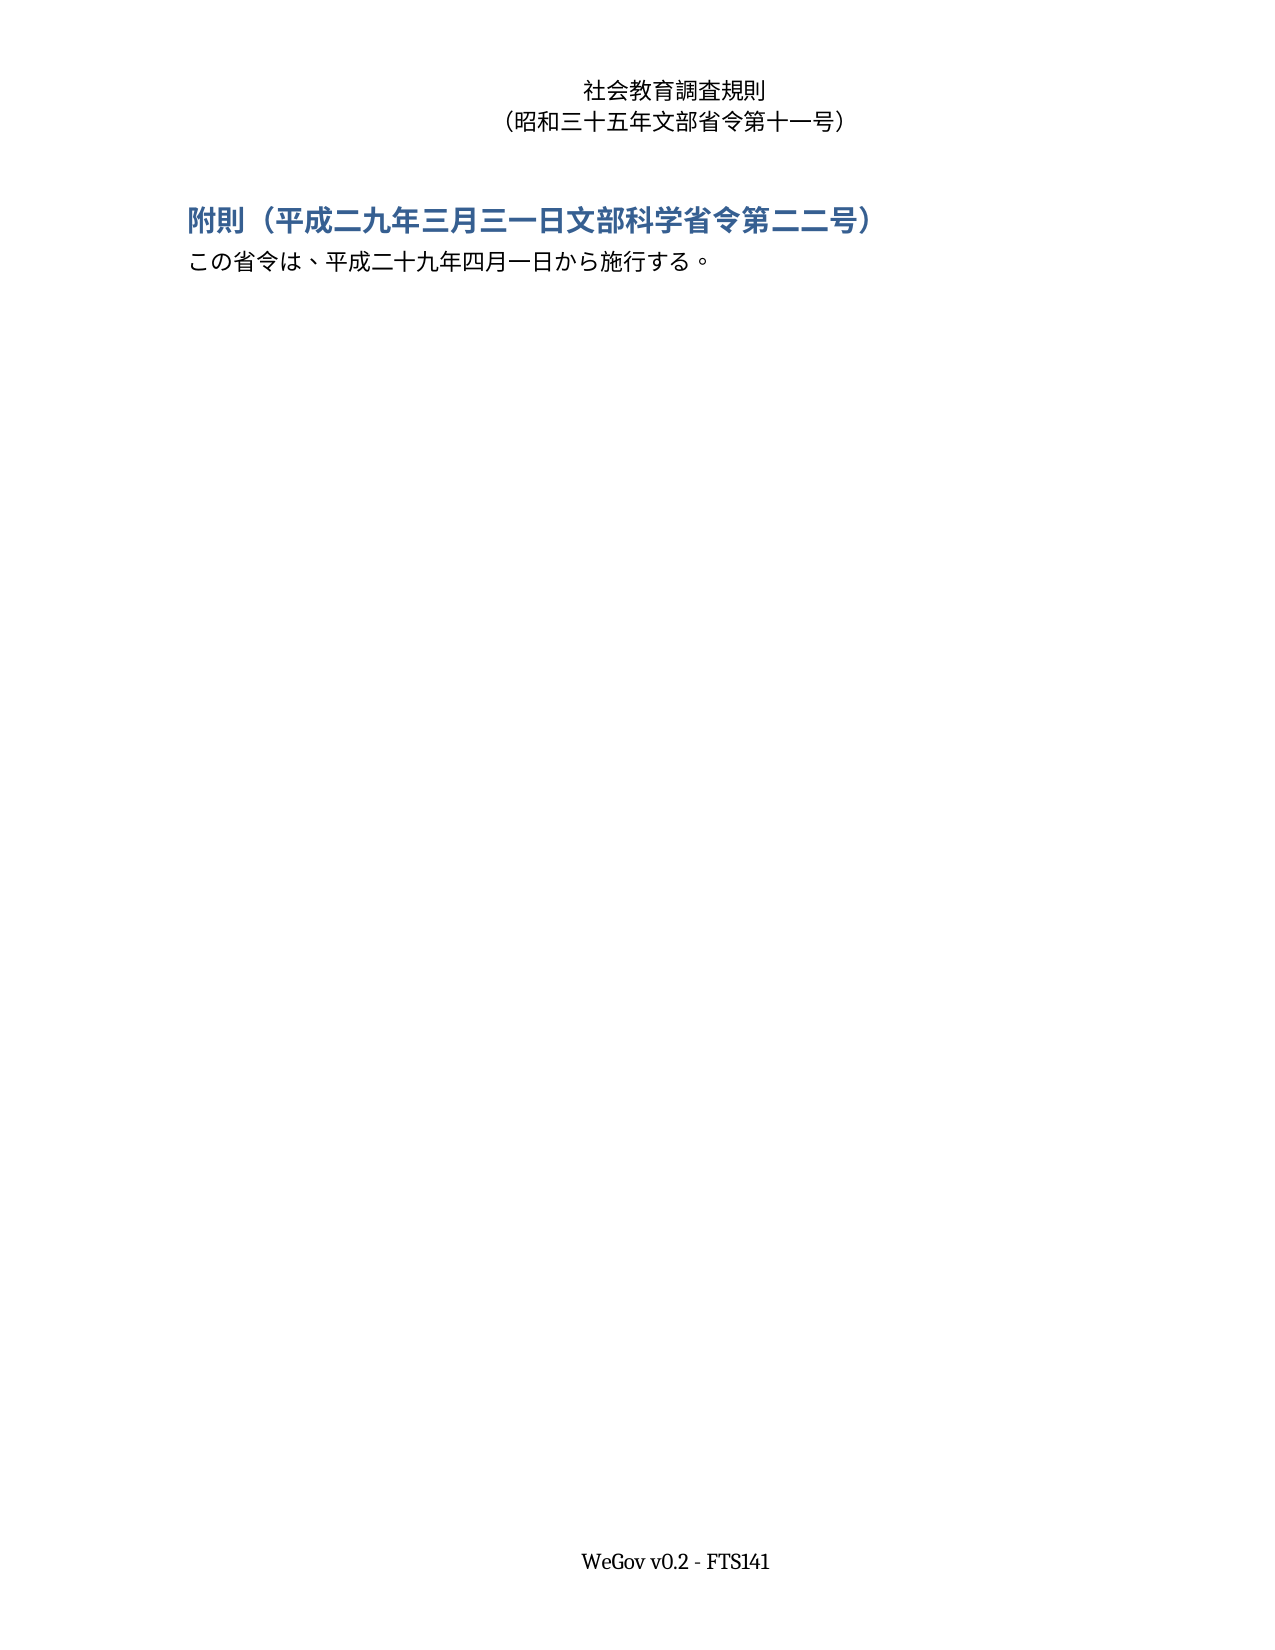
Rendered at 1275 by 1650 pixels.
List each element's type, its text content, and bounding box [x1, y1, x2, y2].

text この省令は、平成二十九年四月一日から施行する。 [187, 246, 1087, 277]
subtitle 附則（平成二九年三月三一日文部科学省令第二二号） [187, 200, 1087, 240]
